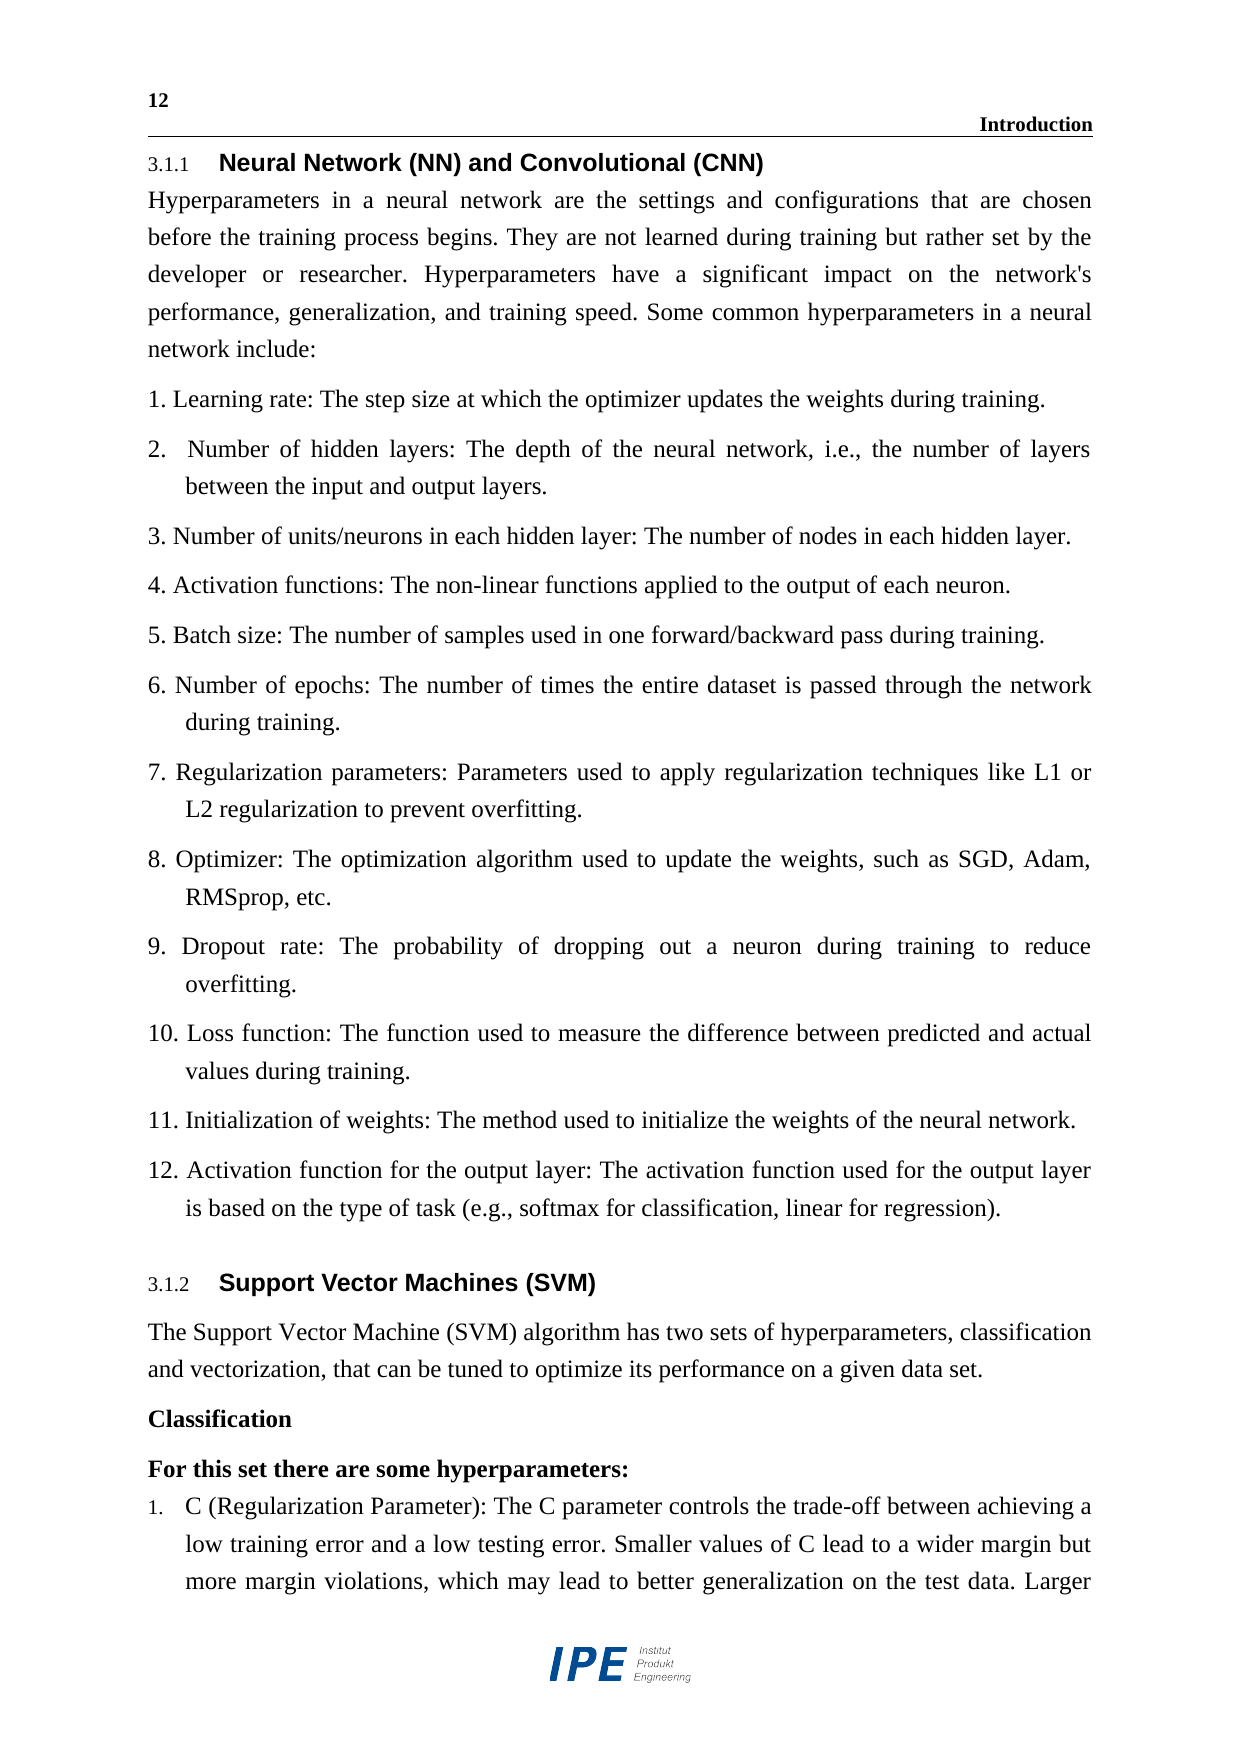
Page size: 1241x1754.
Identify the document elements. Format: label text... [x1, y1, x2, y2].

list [148, 1491, 1093, 1595]
list 2. Number of hidden layers: The depth of the neural network, i.e., the number of layers between the input and output layers. [148, 434, 1093, 500]
list 5. Batch size: The number of samples used in one forward/backward pass during training. [148, 620, 1093, 649]
text For this set there are some hyperparameters: [148, 1454, 1093, 1483]
list 8. Optimizer: The optimization algorithm used to update the weights, such as SGD, Adam, RMSprop, etc. [148, 844, 1093, 910]
subtitle Support Vector Machines (SVM) [148, 1267, 1093, 1296]
list 10. Loss function: The function used to measure the difference between predicted and actual values during training. [148, 1018, 1093, 1084]
subtitle Neural Network (NN) and Convolutional (CNN) [148, 148, 1093, 176]
text Classification [148, 1404, 1093, 1433]
text Hyperparameters in a neural network are the settings and configurations that are chosen before the training process begins. They are not learned during training but rather set by the developer or researcher. Hyperparameters have a significant impact on the network's performance, generalization, and training speed. Some common hyperparameters in a neural network include: [148, 185, 1093, 363]
text The Support Vector Machine (SVM) algorithm has two sets of hyperparameters, classification and vectorization, that can be tuned to optimize its performance on a given data set. [148, 1317, 1093, 1383]
list 11. Initialization of weights: The method used to initialize the weights of the neural network. [148, 1106, 1093, 1134]
list 4. Activation functions: The non-linear functions applied to the output of each neuron. [148, 571, 1093, 599]
picture [549, 1647, 691, 1683]
list 9. Dropout rate: The probability of dropping out a neuron during training to reduce overfitting. [148, 931, 1093, 997]
list 6. Number of epochs: The number of times the entire dataset is passed through the network during training. [148, 670, 1093, 736]
list 3. Number of units/neurons in each hidden layer: The number of nodes in each hidden layer. [148, 521, 1093, 549]
list 1. Learning rate: The step size at which the optimizer updates the weights during training. [148, 384, 1093, 413]
list 7. Regularization parameters: Parameters used to apply regularization techniques like L1 or L2 regularization to prevent overfitting. [148, 757, 1093, 823]
list 12. Activation function for the output layer: The activation function used for the output layer is based on the type of task (e.g., softmax for classification, linear for regression). [148, 1155, 1093, 1221]
